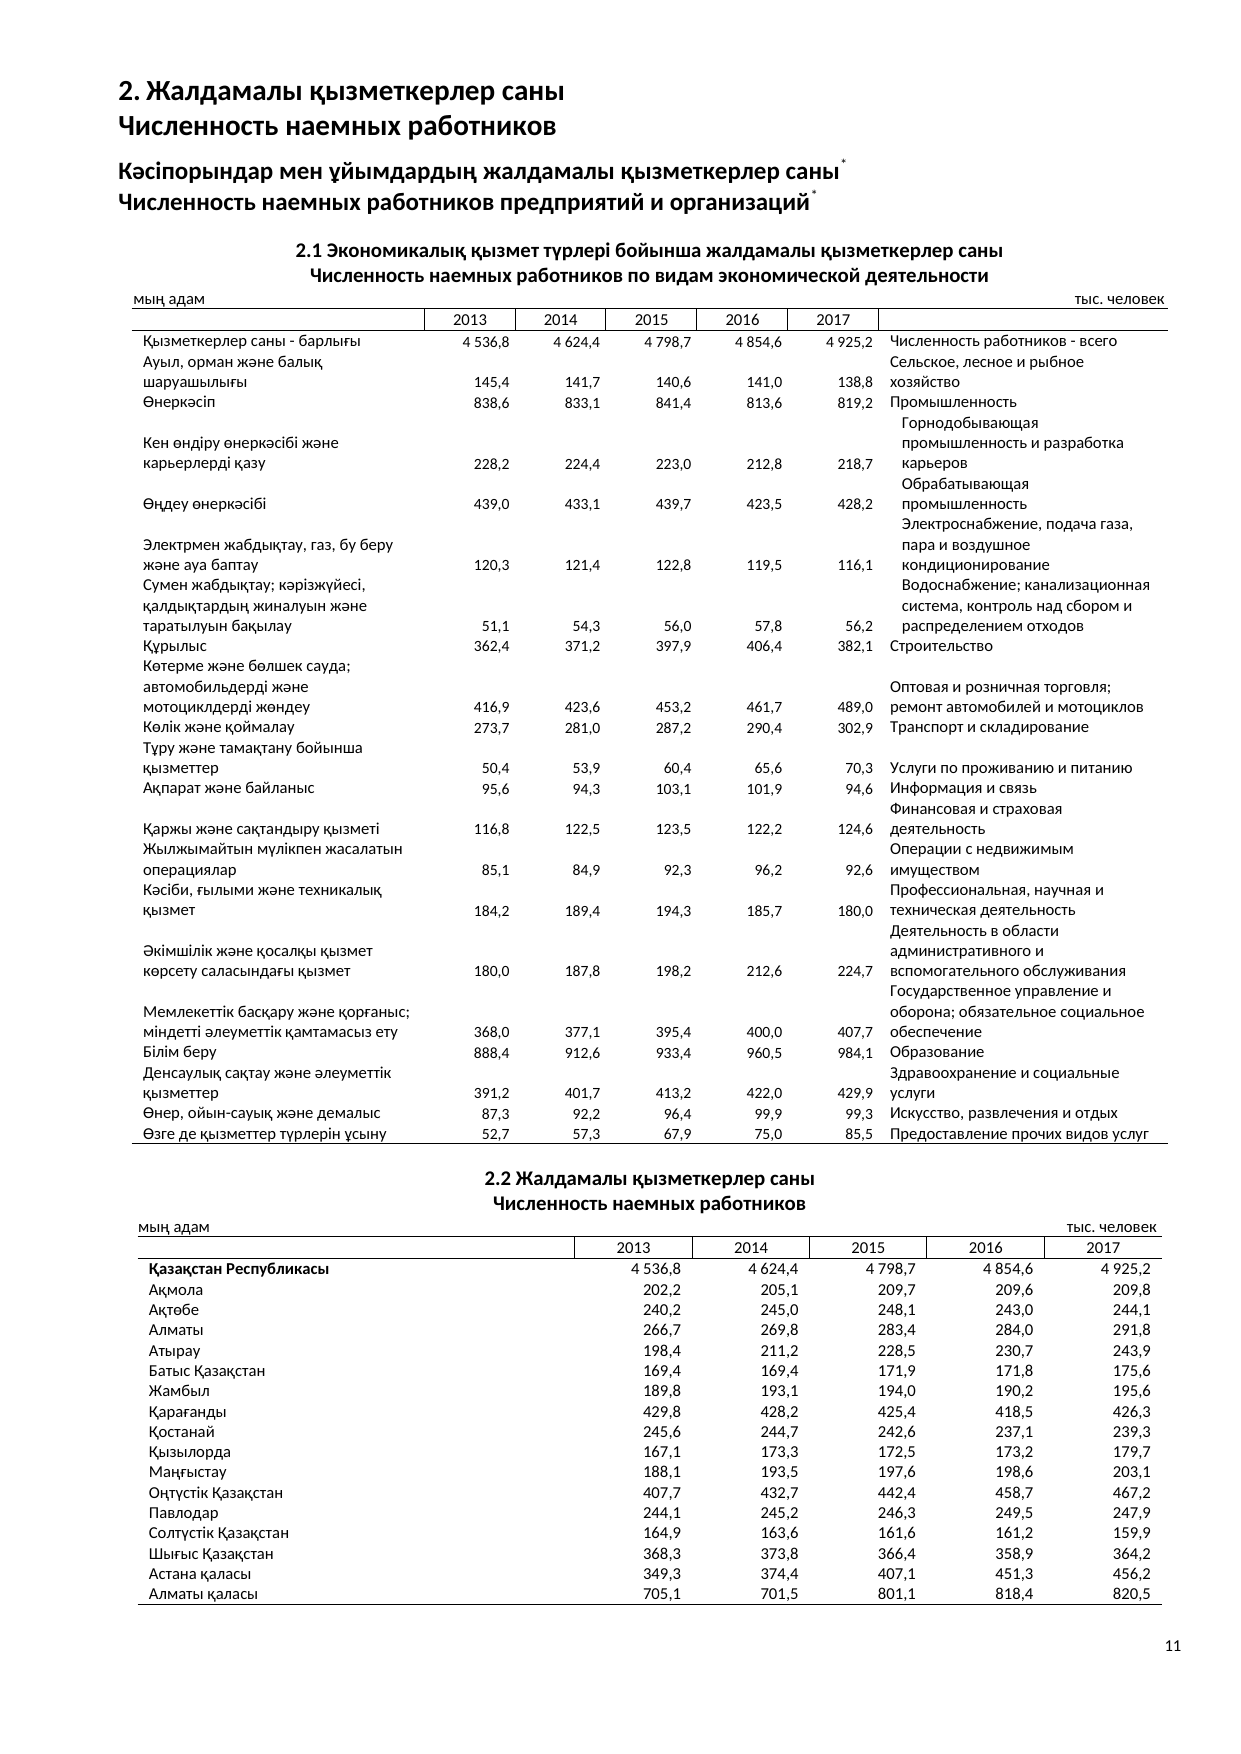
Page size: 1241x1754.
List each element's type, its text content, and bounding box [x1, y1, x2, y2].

table_cell Қазақстан Республикасы [138, 1259, 575, 1279]
table_cell 60,4 [606, 737, 697, 778]
table_cell 180,0 [424, 920, 515, 981]
table_cell 161,6 [810, 1523, 927, 1543]
table_cell 84,9 [515, 839, 606, 879]
table_header 2015 [810, 1237, 926, 1258]
table_cell 841,4 [606, 392, 697, 412]
table_cell 701,5 [692, 1584, 809, 1604]
table_cell Әкімшілік және қосалқы қызмет көрсету саласындағы қызмет [132, 920, 424, 981]
table_cell 266,7 [575, 1320, 692, 1340]
table_cell 912,6 [515, 1042, 606, 1062]
table_cell Батыс Қазақстан [138, 1360, 575, 1381]
table_cell 4 854,6 [927, 1259, 1044, 1279]
table_cell 349,3 [575, 1563, 692, 1584]
table_cell 194,0 [810, 1381, 927, 1401]
table_cell 705,1 [575, 1584, 692, 1604]
table_cell 425,4 [810, 1401, 927, 1421]
table_cell 4 925,2 [1044, 1259, 1162, 1279]
table_cell 87,3 [424, 1103, 515, 1123]
table_cell 122,2 [697, 798, 788, 838]
table_cell Кен өндіру өнеркәсібі және карьерлерді қазу [132, 412, 424, 473]
table_cell Обрабатывающая промышленность [879, 473, 1168, 513]
table_cell 287,2 [606, 717, 697, 737]
table_cell 933,4 [606, 1042, 697, 1062]
table_header 2017 [1045, 1237, 1162, 1258]
table_cell 228,2 [424, 412, 515, 473]
table_cell 284,0 [927, 1320, 1044, 1340]
table_cell Жамбыл [138, 1381, 575, 1401]
table_cell 189,8 [575, 1381, 692, 1401]
table_cell 195,6 [1044, 1381, 1162, 1401]
table_cell 413,2 [606, 1062, 697, 1103]
table_cell 377,1 [515, 981, 606, 1042]
table_cell 248,1 [810, 1299, 927, 1319]
table_cell 244,1 [575, 1503, 692, 1523]
table_cell Өзге де қызметтер түрлерін ұсыну [132, 1123, 424, 1143]
table_cell 400,0 [697, 981, 788, 1042]
table_cell 94,6 [788, 778, 878, 798]
table_cell 54,3 [515, 575, 606, 635]
table_cell 461,7 [697, 656, 788, 717]
table_cell 197,6 [810, 1462, 927, 1482]
table_cell 175,6 [1044, 1360, 1162, 1381]
table_cell 193,5 [692, 1462, 809, 1482]
table_cell Тұру және тамақтану бойынша қызметтер [132, 737, 424, 778]
table_cell 382,1 [788, 635, 878, 656]
table_cell Атырау [138, 1340, 575, 1360]
text мың адам тыс. человек [118, 1216, 1182, 1236]
table_cell Оңтүстік Қазақстан [138, 1482, 575, 1502]
table_cell 141,7 [515, 351, 606, 392]
table_cell Государственное управление и оборона; обязательное социальное обеспечение [879, 981, 1168, 1042]
table_cell 407,7 [575, 1482, 692, 1502]
table_cell 456,2 [1044, 1563, 1162, 1584]
table_cell 57,3 [515, 1123, 606, 1143]
table_cell 4 624,4 [692, 1259, 809, 1279]
table_cell 75,0 [697, 1123, 788, 1143]
table_cell 179,7 [1044, 1441, 1162, 1462]
table_cell Горнодобывающая промышленность и разработка карьеров [879, 412, 1168, 473]
text 2. Жалдамалы қызметкерлер саны Численность наемных работников [118, 72, 1181, 143]
table_cell Сумен жабдықтау; кәрізжүйесі, қалдықтардың жиналуын және таратылуын бақылау [132, 575, 424, 635]
table_cell 92,3 [606, 839, 697, 879]
text мың адам тыс. человек [118, 288, 1181, 308]
table_cell 223,0 [606, 412, 697, 473]
table_cell Деятельность в области административного и вспомогательного обслуживания [879, 920, 1168, 981]
table_cell 103,1 [606, 778, 697, 798]
table_cell Электроснабжение, подача газа, пара и воздушное кондиционирование [879, 514, 1168, 574]
table_cell Өңдеу өнеркәсібі [132, 473, 424, 513]
table_cell 244,7 [692, 1421, 809, 1441]
table_cell 418,5 [927, 1401, 1044, 1421]
table_cell 190,2 [927, 1381, 1044, 1401]
table_cell 96,2 [697, 839, 788, 879]
table_cell 406,4 [697, 635, 788, 656]
table_cell 92,2 [515, 1103, 606, 1123]
table_header 2014 [693, 1237, 809, 1258]
table_cell Предоставление прочих видов услуг [879, 1123, 1168, 1143]
table_cell Услуги по проживанию и питанию [879, 737, 1168, 778]
table_cell Ауыл, орман және балық шаруашылығы [132, 351, 424, 392]
table_cell 167,1 [575, 1441, 692, 1462]
table_cell 246,3 [810, 1503, 927, 1523]
table_cell 820,5 [1044, 1584, 1162, 1604]
table_cell 173,3 [692, 1441, 809, 1462]
table_cell Алматы [138, 1320, 575, 1340]
table_cell 53,9 [515, 737, 606, 778]
table_cell 189,4 [515, 879, 606, 920]
table_cell 161,2 [927, 1523, 1044, 1543]
table_cell 184,2 [424, 879, 515, 920]
table_cell 364,2 [1044, 1543, 1162, 1563]
table_cell 243,9 [1044, 1340, 1162, 1360]
table_cell Финансовая и страховая деятельность [879, 798, 1168, 838]
table_cell 439,7 [606, 473, 697, 513]
table_cell 4 536,8 [575, 1259, 692, 1279]
table_cell Қызметкерлер саны - барлығы [132, 331, 424, 351]
table_cell 423,6 [515, 656, 606, 717]
table_cell 302,9 [788, 717, 878, 737]
table_cell 984,1 [788, 1042, 878, 1062]
table_cell 433,1 [515, 473, 606, 513]
table_cell Қарағанды [138, 1401, 575, 1421]
table_cell 123,5 [606, 798, 697, 838]
table_cell 187,8 [515, 920, 606, 981]
table_cell Солтүстік Қазақстан [138, 1523, 575, 1543]
table_cell 429,9 [788, 1062, 878, 1103]
table_cell 95,6 [424, 778, 515, 798]
table_cell Ақпарат және байланыс [132, 778, 424, 798]
table_cell 242,6 [810, 1421, 927, 1441]
text 2.2 Жалдамалы қызметкерлер саны [118, 1165, 1181, 1191]
table_cell 451,3 [927, 1563, 1044, 1584]
table_cell Шығыс Қазақстан [138, 1543, 575, 1563]
table_cell 391,2 [424, 1062, 515, 1103]
table_cell 67,9 [606, 1123, 697, 1143]
table_cell Здравоохранение и социальные услуги [879, 1062, 1168, 1103]
table_cell 371,2 [515, 635, 606, 656]
table_cell 198,2 [606, 920, 697, 981]
table_cell 432,7 [692, 1482, 809, 1502]
table_cell 407,7 [788, 981, 878, 1042]
table_cell 116,1 [788, 514, 878, 574]
table_cell 273,7 [424, 717, 515, 737]
text Кәсіпорындар мен ұйымдардың жалдамалы қызметкерлер саны* [118, 155, 1181, 186]
table_cell 368,3 [575, 1543, 692, 1563]
table_cell 171,8 [927, 1360, 1044, 1381]
table_cell 467,2 [1044, 1482, 1162, 1502]
table_cell 198,6 [927, 1462, 1044, 1482]
table_cell 99,3 [788, 1103, 878, 1123]
table_cell Өнер, ойын-сауық және демалыс [132, 1103, 424, 1123]
table_cell 230,7 [927, 1340, 1044, 1360]
table_cell 228,5 [810, 1340, 927, 1360]
table_cell 145,4 [424, 351, 515, 392]
table_cell 172,5 [810, 1441, 927, 1462]
table_cell 245,2 [692, 1503, 809, 1523]
table_cell 362,4 [424, 635, 515, 656]
table_cell 397,9 [606, 635, 697, 656]
table_cell Строительство [879, 635, 1168, 656]
table_cell 50,4 [424, 737, 515, 778]
table_cell 65,6 [697, 737, 788, 778]
table_header 2016 [697, 309, 787, 330]
table_cell 426,3 [1044, 1401, 1162, 1421]
text Численность наемных работников [118, 1191, 1181, 1216]
table_cell 368,0 [424, 981, 515, 1042]
table_cell Водоснабжение; канализационная система, контроль над сбором и распределением отходов [879, 575, 1168, 635]
text Численность наемных работников по видам экономической деятельности [118, 263, 1181, 288]
table_cell 366,4 [810, 1543, 927, 1563]
table_cell 56,2 [788, 575, 878, 635]
table_cell Білім беру [132, 1042, 424, 1062]
table_cell 428,2 [692, 1401, 809, 1421]
table_cell 85,5 [788, 1123, 878, 1143]
table_cell Алматы қаласы [138, 1584, 575, 1604]
table_cell 429,8 [575, 1401, 692, 1421]
table_cell Қаржы және сақтандыру қызметі [132, 798, 424, 838]
table_header 2017 [788, 309, 878, 330]
table_cell Жылжымайтын мүлікпен жасалатын операциялар [132, 839, 424, 879]
table_cell 171,9 [810, 1360, 927, 1381]
table_cell 205,1 [692, 1279, 809, 1299]
table_cell Астана қаласы [138, 1563, 575, 1584]
table_cell Численность работников - всего [879, 331, 1168, 351]
table_header 2015 [606, 309, 696, 330]
table_cell 290,4 [697, 717, 788, 737]
table_cell Қостанай [138, 1421, 575, 1441]
table_cell 4 798,7 [606, 331, 697, 351]
table_cell Информация и связь [879, 778, 1168, 798]
table_cell 188,1 [575, 1462, 692, 1482]
table_cell Мемлекеттік басқару және қорғаныс; міндетті әлеуметтік қамтамасыз ету [132, 981, 424, 1042]
table_cell Электрмен жабдықтау, газ, бу беру және ауа баптау [132, 514, 424, 574]
table_cell Өнеркәсіп [132, 392, 424, 412]
table_cell 395,4 [606, 981, 697, 1042]
table_cell 489,0 [788, 656, 878, 717]
table_cell Көтерме және бөлшек сауда; автомобильдерді және мотоциклдерді жөндеу [132, 656, 424, 717]
text 2.1 Экономикалық қызмет түрлері бойынша жалдамалы қызметкерлер саны [118, 237, 1181, 263]
table_cell 57,8 [697, 575, 788, 635]
table_cell 458,7 [927, 1482, 1044, 1502]
table_cell Ақтөбе [138, 1299, 575, 1319]
table_cell 116,8 [424, 798, 515, 838]
table_cell Кәсіби, ғылыми және техникалық қызмет [132, 879, 424, 920]
table_cell 138,8 [788, 351, 878, 392]
table_cell 281,0 [515, 717, 606, 737]
table_cell 401,7 [515, 1062, 606, 1103]
table_cell 122,5 [515, 798, 606, 838]
table_cell 209,8 [1044, 1279, 1162, 1299]
table_cell 141,0 [697, 351, 788, 392]
table_cell 283,4 [810, 1320, 927, 1340]
table_cell Сельское, лесное и рыбное хозяйство [879, 351, 1168, 392]
table_cell 801,1 [810, 1584, 927, 1604]
table_cell 185,7 [697, 879, 788, 920]
table_cell 4 925,2 [788, 331, 878, 351]
table_cell 838,6 [424, 392, 515, 412]
table_cell 373,8 [692, 1543, 809, 1563]
table_cell 245,0 [692, 1299, 809, 1319]
table_cell 813,6 [697, 392, 788, 412]
table_cell 211,2 [692, 1340, 809, 1360]
table_cell 818,4 [927, 1584, 1044, 1604]
table_cell 70,3 [788, 737, 878, 778]
table_cell Искусство, развлечения и отдых [879, 1103, 1168, 1123]
table_cell 442,4 [810, 1482, 927, 1502]
table_cell 209,7 [810, 1279, 927, 1299]
table_cell Образование [879, 1042, 1168, 1062]
table_cell 833,1 [515, 392, 606, 412]
text Численность наемных работников предприятий и организаций* [118, 186, 1181, 216]
table_cell 269,8 [692, 1320, 809, 1340]
table_cell 85,1 [424, 839, 515, 879]
table_cell 163,6 [692, 1523, 809, 1543]
table_cell 422,0 [697, 1062, 788, 1103]
table_cell 120,3 [424, 514, 515, 574]
table_cell 4 624,4 [515, 331, 606, 351]
table_cell Көлік және қоймалау [132, 717, 424, 737]
table_cell 224,4 [515, 412, 606, 473]
table_cell 224,7 [788, 920, 878, 981]
table_cell 56,0 [606, 575, 697, 635]
table_cell 4 854,6 [697, 331, 788, 351]
table_cell 358,9 [927, 1543, 1044, 1563]
table_cell 52,7 [424, 1123, 515, 1143]
table_cell Промышленность [879, 392, 1168, 412]
table_header 2014 [516, 309, 605, 330]
table_cell Павлодар [138, 1503, 575, 1523]
table_cell Операции с недвижимым имуществом [879, 839, 1168, 879]
table_cell 960,5 [697, 1042, 788, 1062]
table_cell 453,2 [606, 656, 697, 717]
table_header 2016 [927, 1237, 1044, 1258]
table_cell Транспорт и складирование [879, 717, 1168, 737]
table_cell 121,4 [515, 514, 606, 574]
table_cell 237,1 [927, 1421, 1044, 1441]
table_cell 291,8 [1044, 1320, 1162, 1340]
table_cell 212,6 [697, 920, 788, 981]
table_header 2013 [425, 309, 515, 330]
table_cell 173,2 [927, 1441, 1044, 1462]
table_cell 244,1 [1044, 1299, 1162, 1319]
table_cell Денсаулық сақтау және әлеуметтік қызметтер [132, 1062, 424, 1103]
table_cell 164,9 [575, 1523, 692, 1543]
table_cell 888,4 [424, 1042, 515, 1062]
table_cell 159,9 [1044, 1523, 1162, 1543]
table_cell 416,9 [424, 656, 515, 717]
table_cell 169,4 [692, 1360, 809, 1381]
table_cell 247,9 [1044, 1503, 1162, 1523]
table_cell Қызылорда [138, 1441, 575, 1462]
table_cell 240,2 [575, 1299, 692, 1319]
table_cell 180,0 [788, 879, 878, 920]
table_cell 243,0 [927, 1299, 1044, 1319]
table_cell 423,5 [697, 473, 788, 513]
table_cell Ақмола [138, 1279, 575, 1299]
table_header [879, 309, 1168, 330]
table_cell 194,3 [606, 879, 697, 920]
table_cell 249,5 [927, 1503, 1044, 1523]
table_cell 203,1 [1044, 1462, 1162, 1482]
table_cell 99,9 [697, 1103, 788, 1123]
table_cell 4 536,8 [424, 331, 515, 351]
table_cell 94,3 [515, 778, 606, 798]
table_cell 374,4 [692, 1563, 809, 1584]
table_cell 96,4 [606, 1103, 697, 1123]
table_cell 140,6 [606, 351, 697, 392]
table_cell Маңғыстау [138, 1462, 575, 1482]
table_cell 124,6 [788, 798, 878, 838]
table_cell 193,1 [692, 1381, 809, 1401]
table_cell 4 798,7 [810, 1259, 927, 1279]
table_cell Профессиональная, научная и техническая деятельность [879, 879, 1168, 920]
table_cell 119,5 [697, 514, 788, 574]
table_cell 209,6 [927, 1279, 1044, 1299]
table_cell 202,2 [575, 1279, 692, 1299]
table_cell 439,0 [424, 473, 515, 513]
table_cell Оптовая и розничная торговля; ремонт автомобилей и мотоциклов [879, 656, 1168, 717]
table_cell 51,1 [424, 575, 515, 635]
table_header [138, 1237, 574, 1258]
table_cell 245,6 [575, 1421, 692, 1441]
table_header 2013 [575, 1237, 692, 1258]
table_header [132, 309, 424, 330]
table_cell 239,3 [1044, 1421, 1162, 1441]
table_cell 819,2 [788, 392, 878, 412]
table_cell 212,8 [697, 412, 788, 473]
table_cell 218,7 [788, 412, 878, 473]
table_cell Құрылыс [132, 635, 424, 656]
table_cell 407,1 [810, 1563, 927, 1584]
table_cell 428,2 [788, 473, 878, 513]
table_cell 92,6 [788, 839, 878, 879]
table_cell 122,8 [606, 514, 697, 574]
table_cell 198,4 [575, 1340, 692, 1360]
table_cell 169,4 [575, 1360, 692, 1381]
table_cell 101,9 [697, 778, 788, 798]
